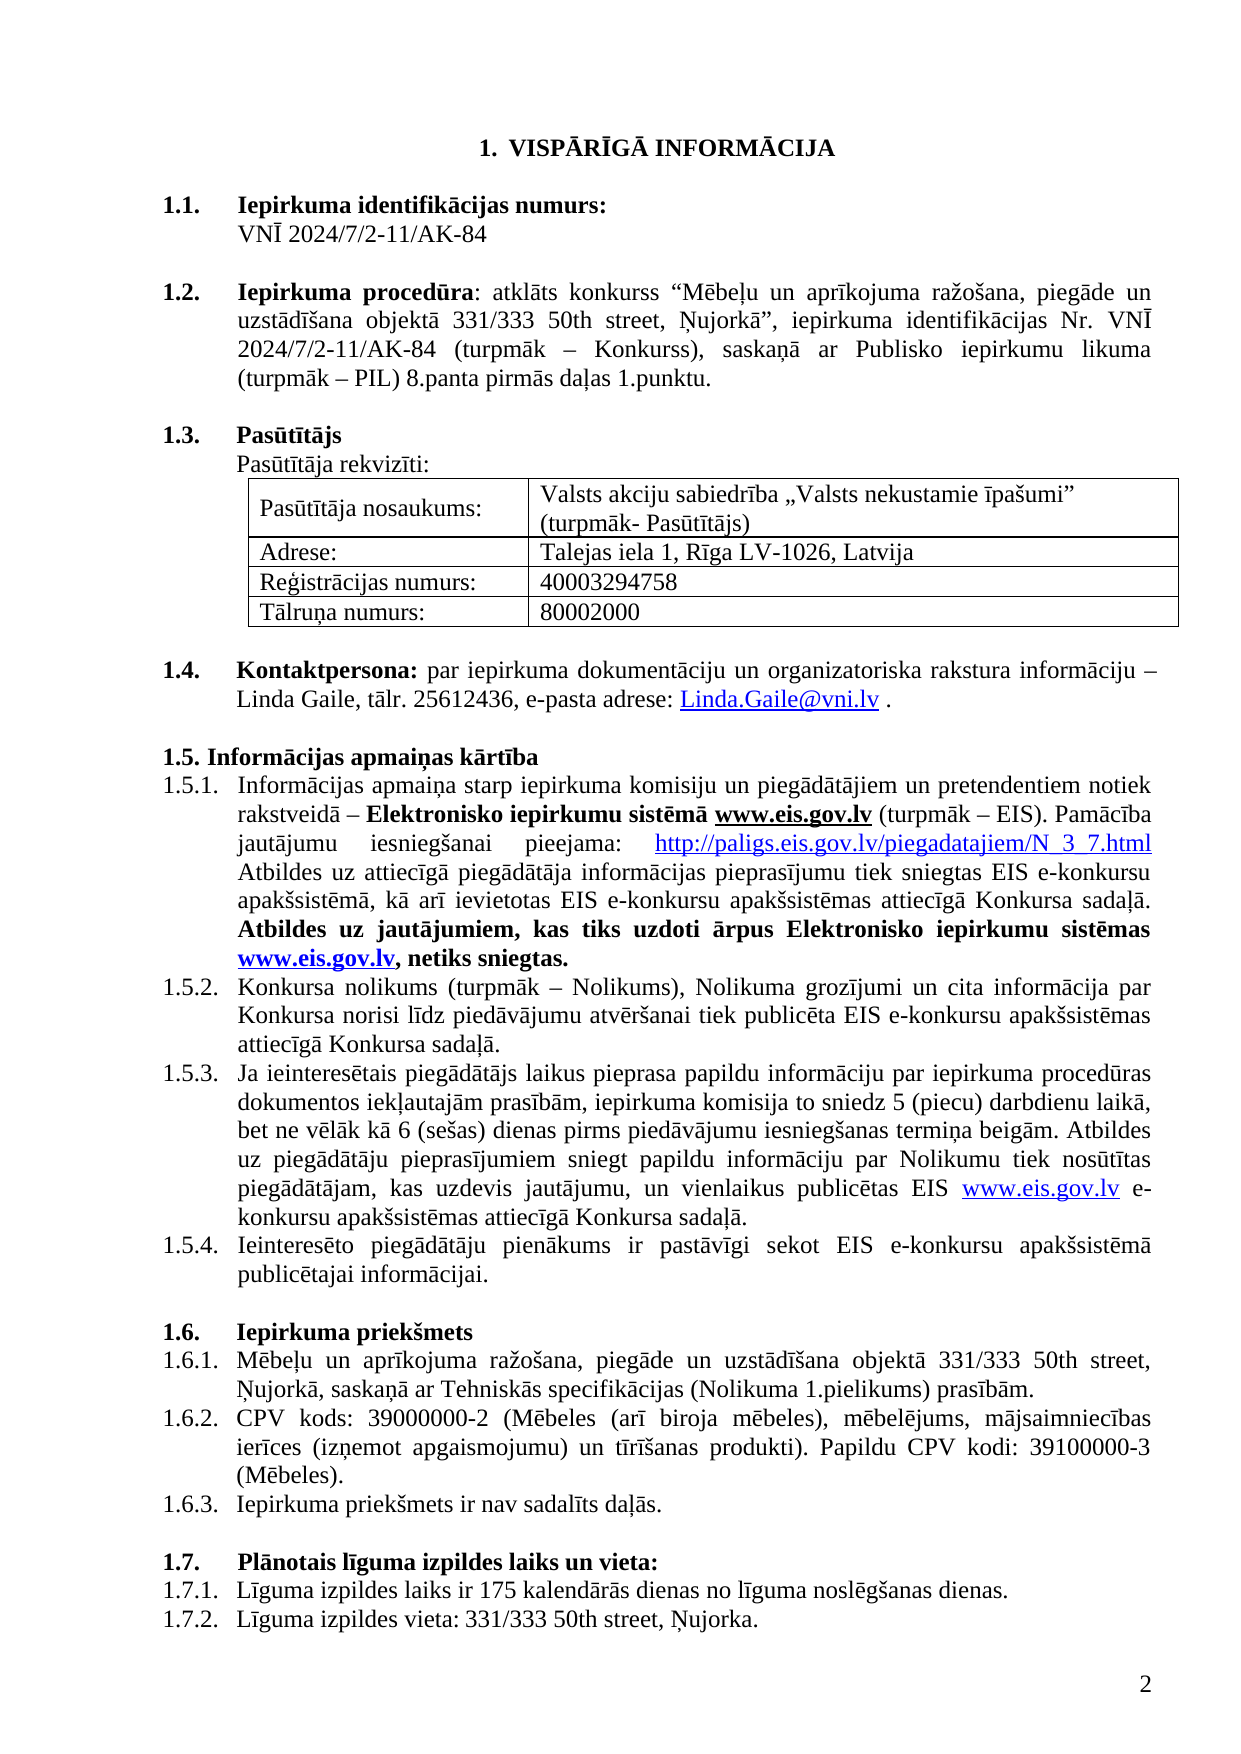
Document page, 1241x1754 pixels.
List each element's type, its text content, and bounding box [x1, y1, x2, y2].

list Plānotais līguma izpildes laiks un vieta: [162, 1547, 1152, 1576]
list Iepirkuma procedūra: atklāts konkurss “Mēbeļu un aprīkojuma ražošana, piegāde un uzstādīšana objektā 331/333 50th street, Ņujorkā”, iepirkuma identifikācijas Nr. VNĪ 2024/7/2-11/AK-84 (turpmāk – Konkurss), saskaņā ar Publisko iepirkumu likuma (turpmāk – PIL) 8.panta pirmās daļas 1.punktu. [162, 277, 1152, 392]
list Iepirkuma priekšmets [162, 1317, 1152, 1346]
table_cell Adrese: [249, 538, 528, 566]
table_cell 80002000 [529, 597, 1178, 626]
list Informācijas apmaiņa starp iepirkuma komisiju un piegādātājiem un pretendentiem notiek rakstveidā – Elektronisko iepirkumu sistēmā www.eis.gov.lv (turpmāk – EIS). Pamācība jautājumu iesniegšanai pieejama: http://paligs.eis.gov.lv/piegadatajiem/N_3_7.html Atbildes uz attiecīgā piegādātāja informācijas pieprasījumu tiek sniegtas EIS e-konkursu apakšsistēmā, kā arī ievietotas EIS e-konkursu apakšsistēmas attiecīgā Konkursa sadaļā. Atbildes uz jautājumiem, kas tiks uzdoti ārpus Elektronisko iepirkumu sistēmas www.eis.gov.lv, netiks sniegtas. [162, 771, 1152, 972]
table_cell Tālruņa numurs: [249, 597, 528, 626]
list Ieinteresēto piegādātāju pienākums ir pastāvīgi sekot EIS e-konkursu apakšsistēmā publicētajai informācijai. [162, 1231, 1152, 1288]
list CPV kods: 39000000-2 (Mēbeles (arī biroja mēbeles), mēbelējums, mājsaimniecības ierīces (izņemot apgaismojumu) un tīrīšanas produkti). Papildu CPV kodi: 39100000-3 (Mēbeles). [162, 1403, 1152, 1489]
list Mēbeļu un aprīkojuma ražošana, piegāde un uzstādīšana objektā 331/333 50th street, Ņujorkā, saskaņā ar Tehniskās specifikācijas (Nolikuma 1.pielikums) prasībām. [162, 1346, 1152, 1403]
list Pasūtītājs [162, 420, 1152, 449]
list Konkursa nolikums (turpmāk – Nolikums), Nolikuma grozījumi un cita informācija par Konkursa norisi līdz piedāvājumu atvēršanai tiek publicēta EIS e-konkursu apakšsistēmas attiecīgā Konkursa sadaļā. [162, 972, 1152, 1058]
table_header Valsts akciju sabiedrība „Valsts nekustamie īpašumi” (turpmāk- Pasūtītājs) [529, 479, 1178, 536]
list Ja ieinteresētais piegādātājs laikus pieprasa papildu informāciju par iepirkuma procedūras dokumentos iekļautajām prasībām, iepirkuma komisija to sniedz 5 (piecu) darbdienu laikā, bet ne vēlāk kā 6 (sešas) dienas pirms piedāvājumu iesniegšanas termiņa beigām. Atbildes uz piegādātāju pieprasījumiem sniegt papildu informāciju par Nolikumu tiek nosūtītas piegādātājam, kas uzdevis jautājumu, un vienlaikus publicētas EIS www.eis.gov.lv e-konkursu apakšsistēmas attiecīgā Konkursa sadaļā. [162, 1058, 1152, 1231]
table_header Pasūtītāja nosaukums: [249, 479, 528, 536]
table_cell Talejas iela 1, Rīga LV-1026, Latvija [529, 538, 1178, 566]
table_cell Reģistrācijas numurs: [249, 567, 528, 596]
list VISPĀRĪGĀ INFORMĀCIJA [162, 133, 1152, 162]
text Pasūtītāja rekvizīti: [236, 449, 1152, 478]
list Kontaktpersona: par iepirkuma dokumentāciju un organizatoriska rakstura informāciju – Linda Gaile, tālr. 25612436, e-pasta adrese: Linda.Gaile@vni.lv . [162, 656, 1158, 713]
list Līguma izpildes laiks ir 175 kalendārās dienas no līguma noslēgšanas dienas. [162, 1576, 1152, 1604]
text VNĪ 2024/7/2-11/AK-84 [162, 219, 1152, 248]
table_cell 40003294758 [529, 567, 1178, 596]
list Līguma izpildes vieta: 331/333 50th street, Ņujorka. [162, 1604, 1152, 1633]
list Iepirkuma priekšmets ir nav sadalīts daļās. [162, 1489, 1152, 1518]
list Informācijas apmaiņas kārtība [162, 742, 1158, 771]
list Iepirkuma identifikācijas numurs: [162, 190, 1152, 219]
